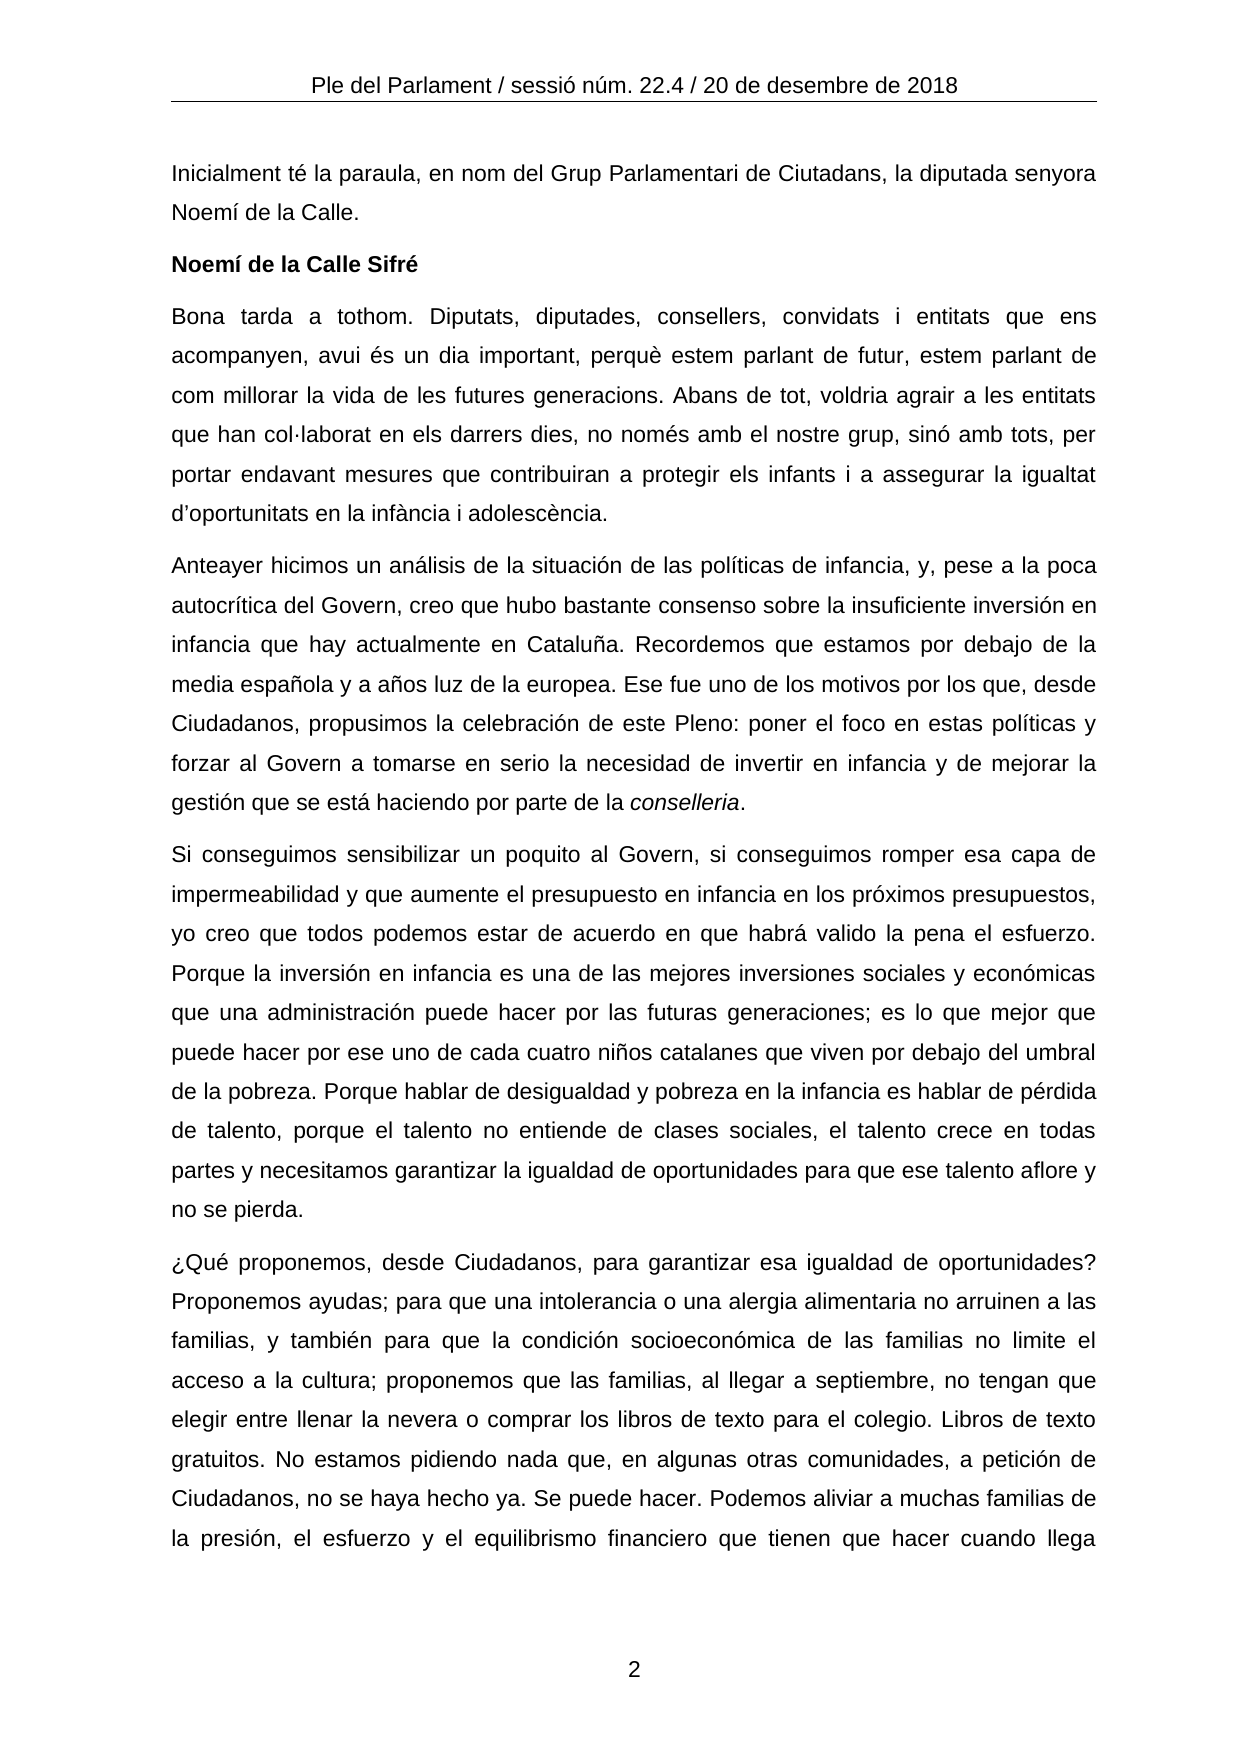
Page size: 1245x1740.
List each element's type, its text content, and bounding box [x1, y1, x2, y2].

text Si conseguimos sensibilizar un poquito al Govern, si conseguimos romper esa capa de impermeabilidad y que aumente el presupuesto en infancia en los próximos presupuestos, yo creo que todos podemos estar de acuerdo en que habrá valido la pena el esfuerzo. Porque la inversión en infancia es una de las mejores inversiones sociales y económicas que una administración puede hacer por las futuras generaciones; es lo que mejor que puede hacer por ese uno de cada cuatro niños catalanes que viven por debajo del umbral de la pobreza. Porque hablar de desigualdad y pobreza en la infancia es hablar de pérdida de talento, porque el talento no entiende de clases sociales, el talento crece en todas partes y necesitamos garantizar la igualdad de oportunidades para que ese talento aflore y no se pierda. [171, 841, 1097, 1223]
text Inicialment té la paraula, en nom del Grup Parlamentari de Ciutadans, la diputada senyora Noemí de la Calle. [171, 159, 1097, 225]
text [171, 1248, 1097, 1551]
text Anteayer hicimos un análisis de la situación de las políticas de infancia, y, pese a la poca autocrítica del Govern, creo que hubo bastante consenso sobre la insuficiente inversión en infancia que hay actualmente en Cataluña. Recordemos que estamos por debajo de la media española y a años luz de la europea. Ese fue uno de los motivos por los que, desde Ciudadanos, propusimos la celebración de este Pleno: poner el foco en estas políticas y forzar al Govern a tomarse en serio la necesidad de invertir en infancia y de mejorar la gestión que se está haciendo por parte de la conselleria. [171, 552, 1097, 816]
text Bona tarda a tothom. Diputats, diputades, consellers, convidats i entitats que ens acompanyen, avui és un dia important, perquè estem parlant de futur, estem parlant de com millorar la vida de les futures generacions. Abans de tot, voldria agrair a les entitats que han col·laborat en els darrers dies, no només amb el nostre grup, sinó amb tots, per portar endavant mesures que contribuiran a protegir els infants i a assegurar la igualtat d’oportunitats en la infància i adolescència. [171, 303, 1097, 527]
text Noemí de la Calle Sifré [171, 251, 1097, 277]
